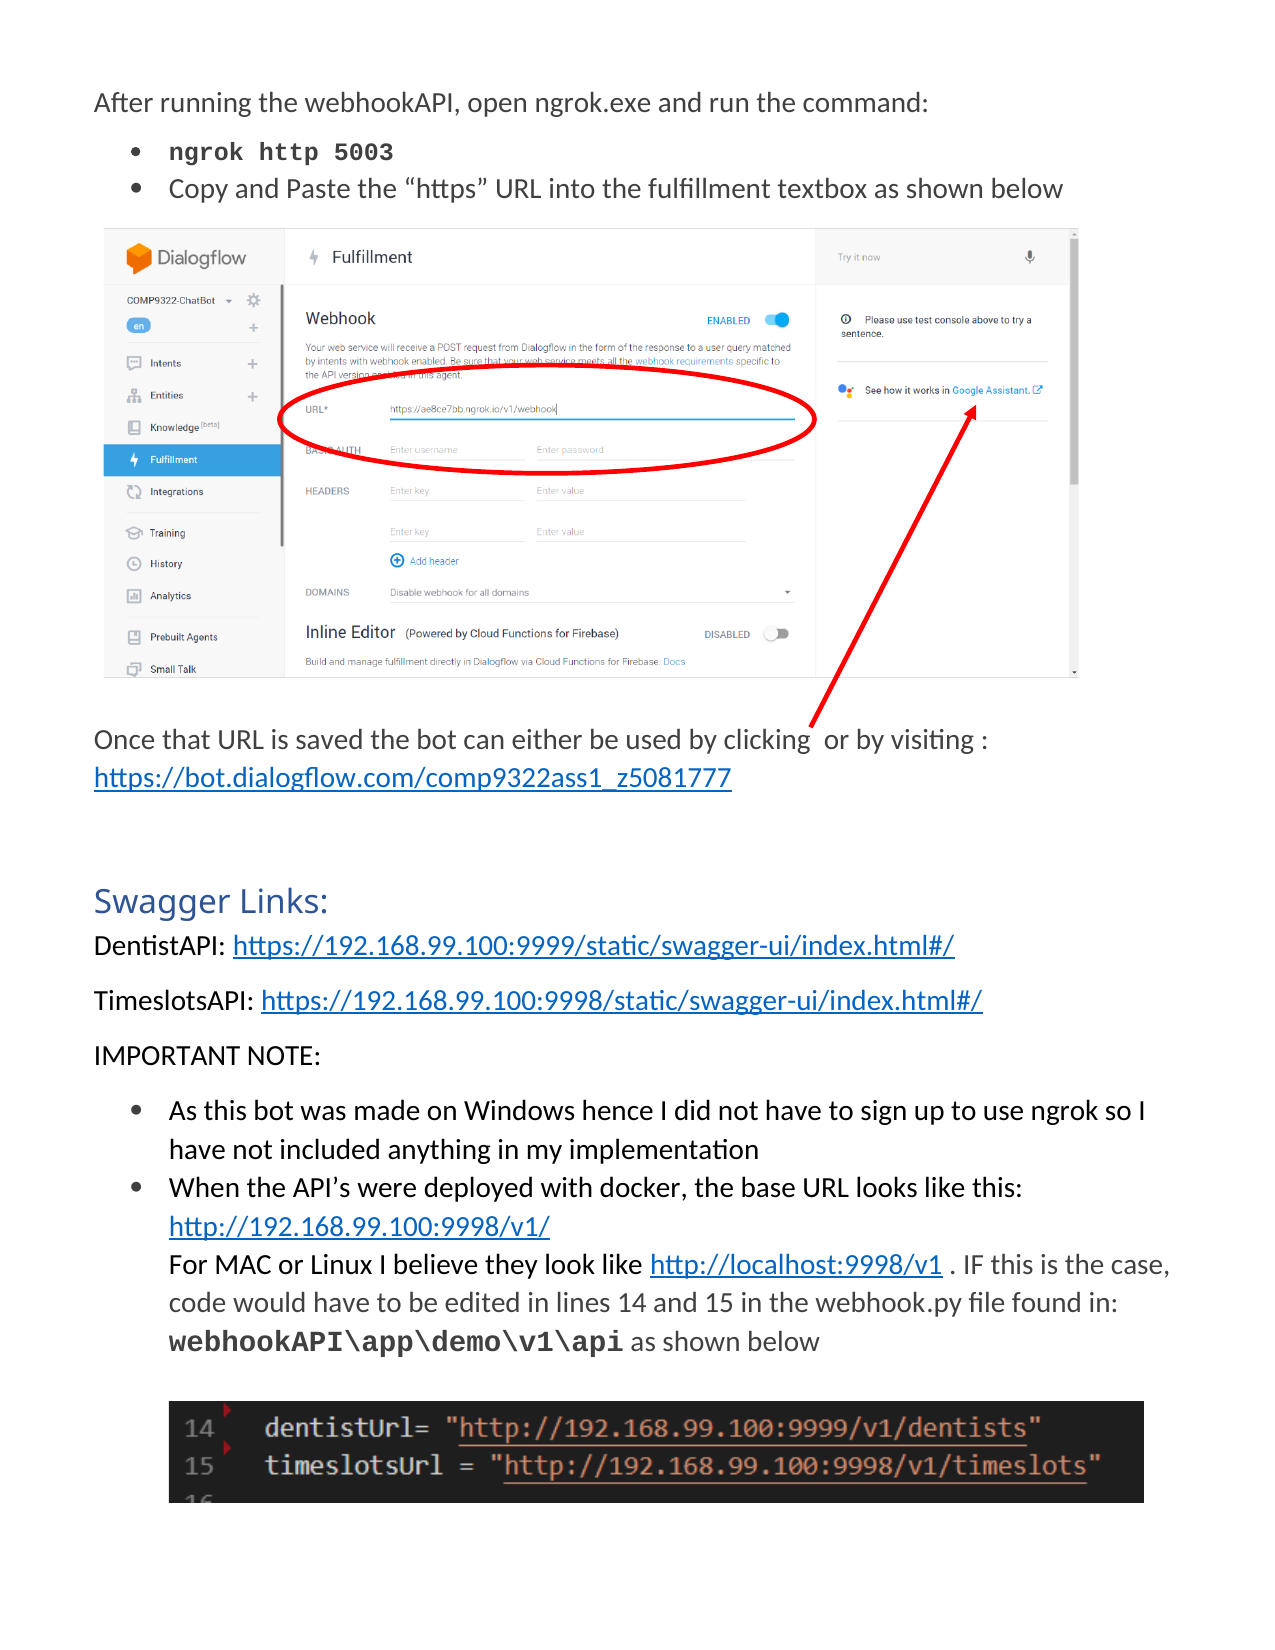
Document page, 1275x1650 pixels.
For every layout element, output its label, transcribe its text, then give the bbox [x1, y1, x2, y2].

picture [103, 226, 1079, 682]
list As this bot was made on Windows hence I did not have to sign up to use ngrok so I have not included anything in my implementation [131, 1092, 1209, 1166]
list When the API’s were deployed with docker, the base URL looks like this: http://192.168.99.100:9998/v1/ [131, 1169, 1209, 1243]
list Copy and Paste the “https” URL into the fulfillment textbox as shown below [131, 170, 1209, 206]
text DentistAPI: https://192.168.99.100:9999/static/swagger-ui/index.html#/ [94, 927, 1209, 963]
subtitle Swagger Links: [94, 878, 1209, 923]
text Once that URL is saved the bot can either be used by clicking or by visiting : https://bot.dialogflow.com/comp9322ass1_z5081777 [94, 721, 1209, 795]
list For MAC or Linux I believe they look like http://localhost:9998/v1 . IF this is the case, code would have to be edited in lines 14 and 15 in the webhook.py file found in: webhookAPI\app\demo\v1\api as shown below [169, 1246, 1209, 1360]
text After running the webhookAPI, open ngrok.exe and run the command: [94, 84, 1209, 120]
picture [168, 1401, 1144, 1503]
list ngrok http 5003 [131, 139, 1209, 168]
text IMPORTANT NOTE: [94, 1037, 1209, 1073]
text TimeslotsAPI: https://192.168.99.100:9998/static/swagger-ui/index.html#/ [94, 982, 1209, 1018]
